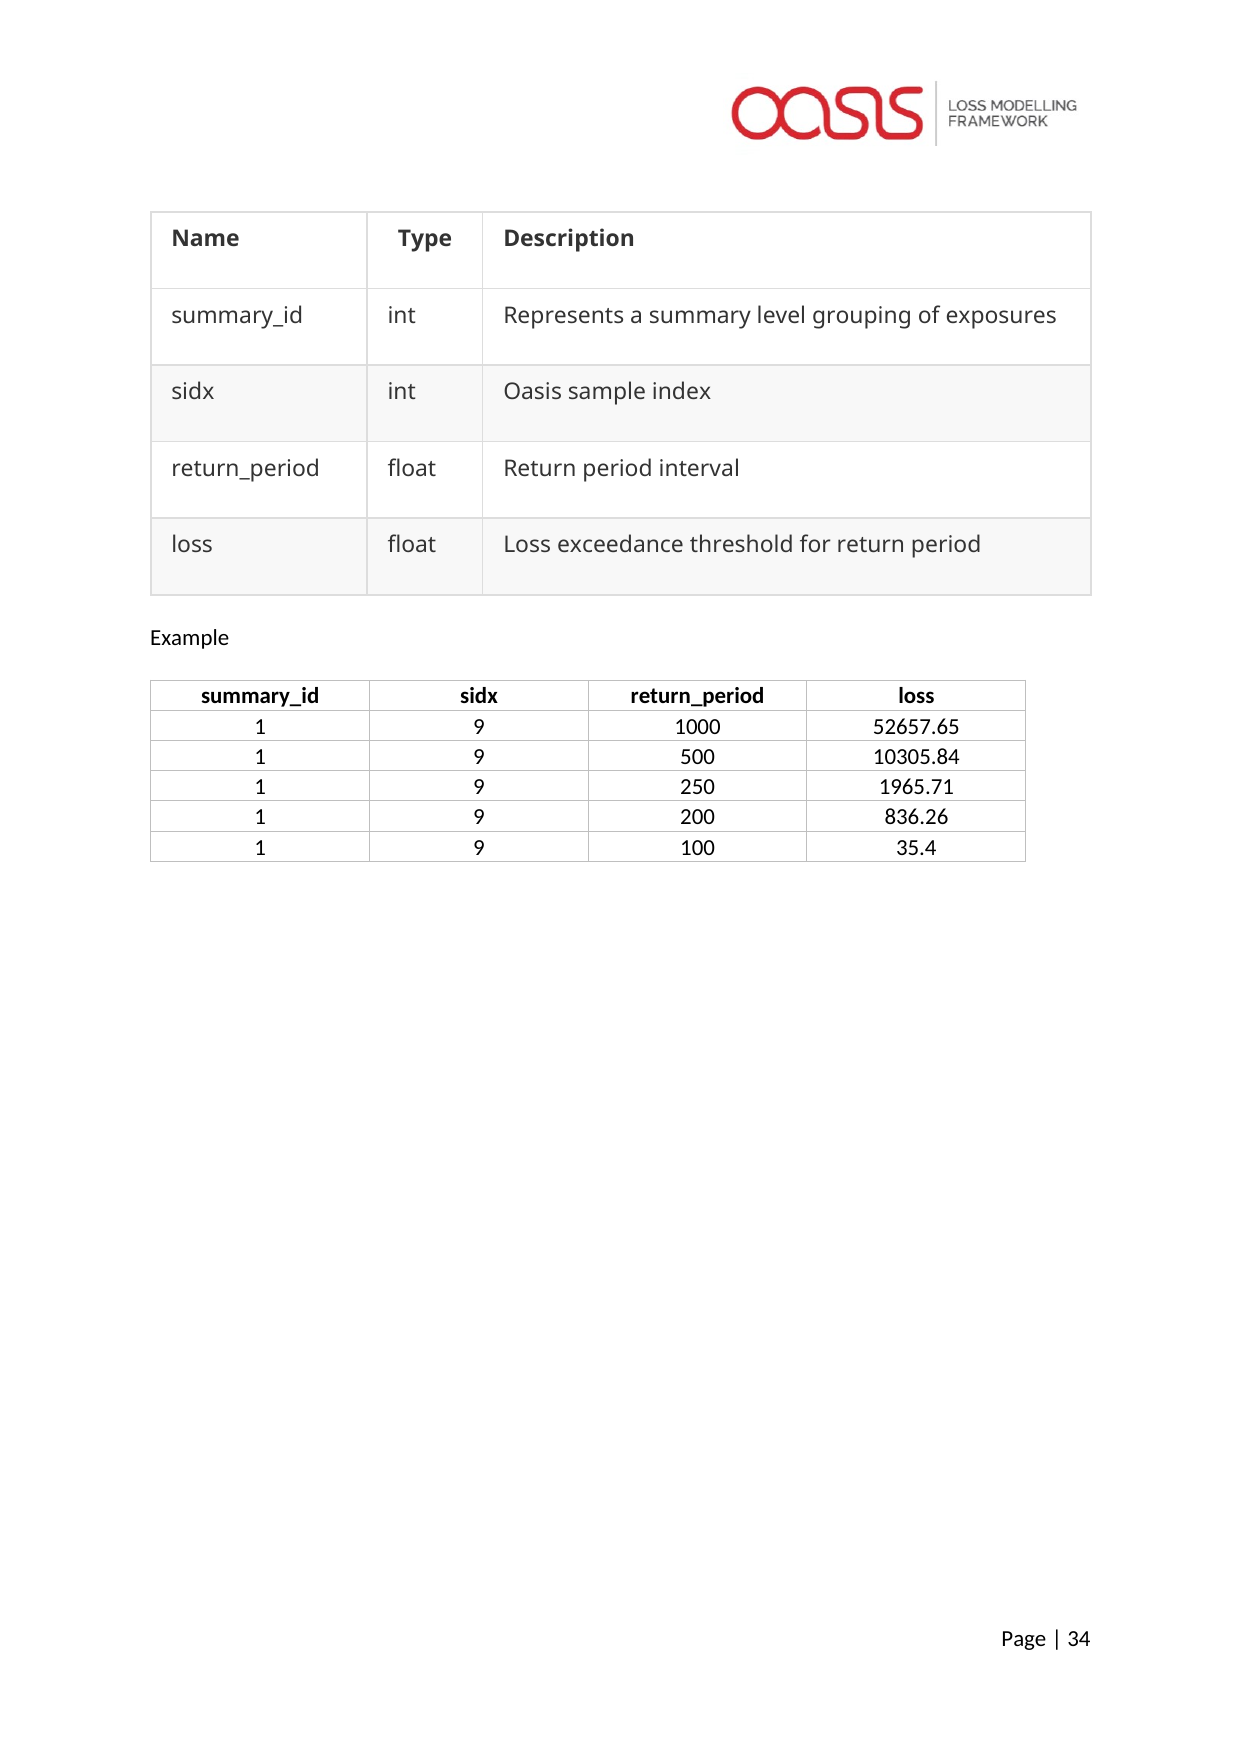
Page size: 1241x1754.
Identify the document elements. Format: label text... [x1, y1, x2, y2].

text Example [150, 623, 1090, 651]
table_cell Return period interval [483, 442, 1090, 517]
table_cell 10305.84 [807, 741, 1025, 770]
table_cell Oasis sample index [483, 366, 1090, 441]
table_cell 9 [370, 771, 588, 800]
table_cell int [368, 289, 482, 364]
table_cell Represents a summary level grouping of exposures [483, 289, 1090, 364]
table_cell float [368, 519, 482, 594]
table_cell 836.26 [807, 801, 1025, 831]
table_cell 35.4 [807, 832, 1025, 861]
table_cell 200 [589, 801, 806, 831]
table_cell 1 [151, 741, 369, 770]
table_cell 500 [589, 741, 806, 770]
table_cell sidx [152, 366, 366, 441]
table_header loss [807, 681, 1025, 710]
table_cell 1 [151, 711, 369, 740]
picture [723, 73, 1091, 155]
table_header summary_id [151, 681, 369, 710]
table_cell return_period [152, 442, 366, 517]
table_cell int [368, 366, 482, 441]
table_header Description [483, 213, 1090, 288]
table_cell 1000 [589, 711, 806, 740]
table_cell 100 [589, 832, 806, 861]
table_cell 9 [370, 711, 588, 740]
table_cell loss [152, 519, 366, 594]
table_cell summary_id [152, 289, 366, 364]
table_cell float [368, 442, 482, 517]
table_cell 9 [370, 801, 588, 831]
table_header return_period [589, 681, 806, 710]
table_header sidx [370, 681, 588, 710]
table_cell 52657.65 [807, 711, 1025, 740]
table_cell 9 [370, 741, 588, 770]
table_cell 1 [151, 832, 369, 861]
table_cell 1965.71 [807, 771, 1025, 800]
table_header Type [368, 213, 482, 288]
table_cell 250 [589, 771, 806, 800]
table_cell 9 [370, 832, 588, 861]
table_cell 1 [151, 801, 369, 831]
table_cell Loss exceedance threshold for return period [483, 519, 1090, 594]
table_header Name [152, 213, 366, 288]
table_cell 1 [151, 771, 369, 800]
